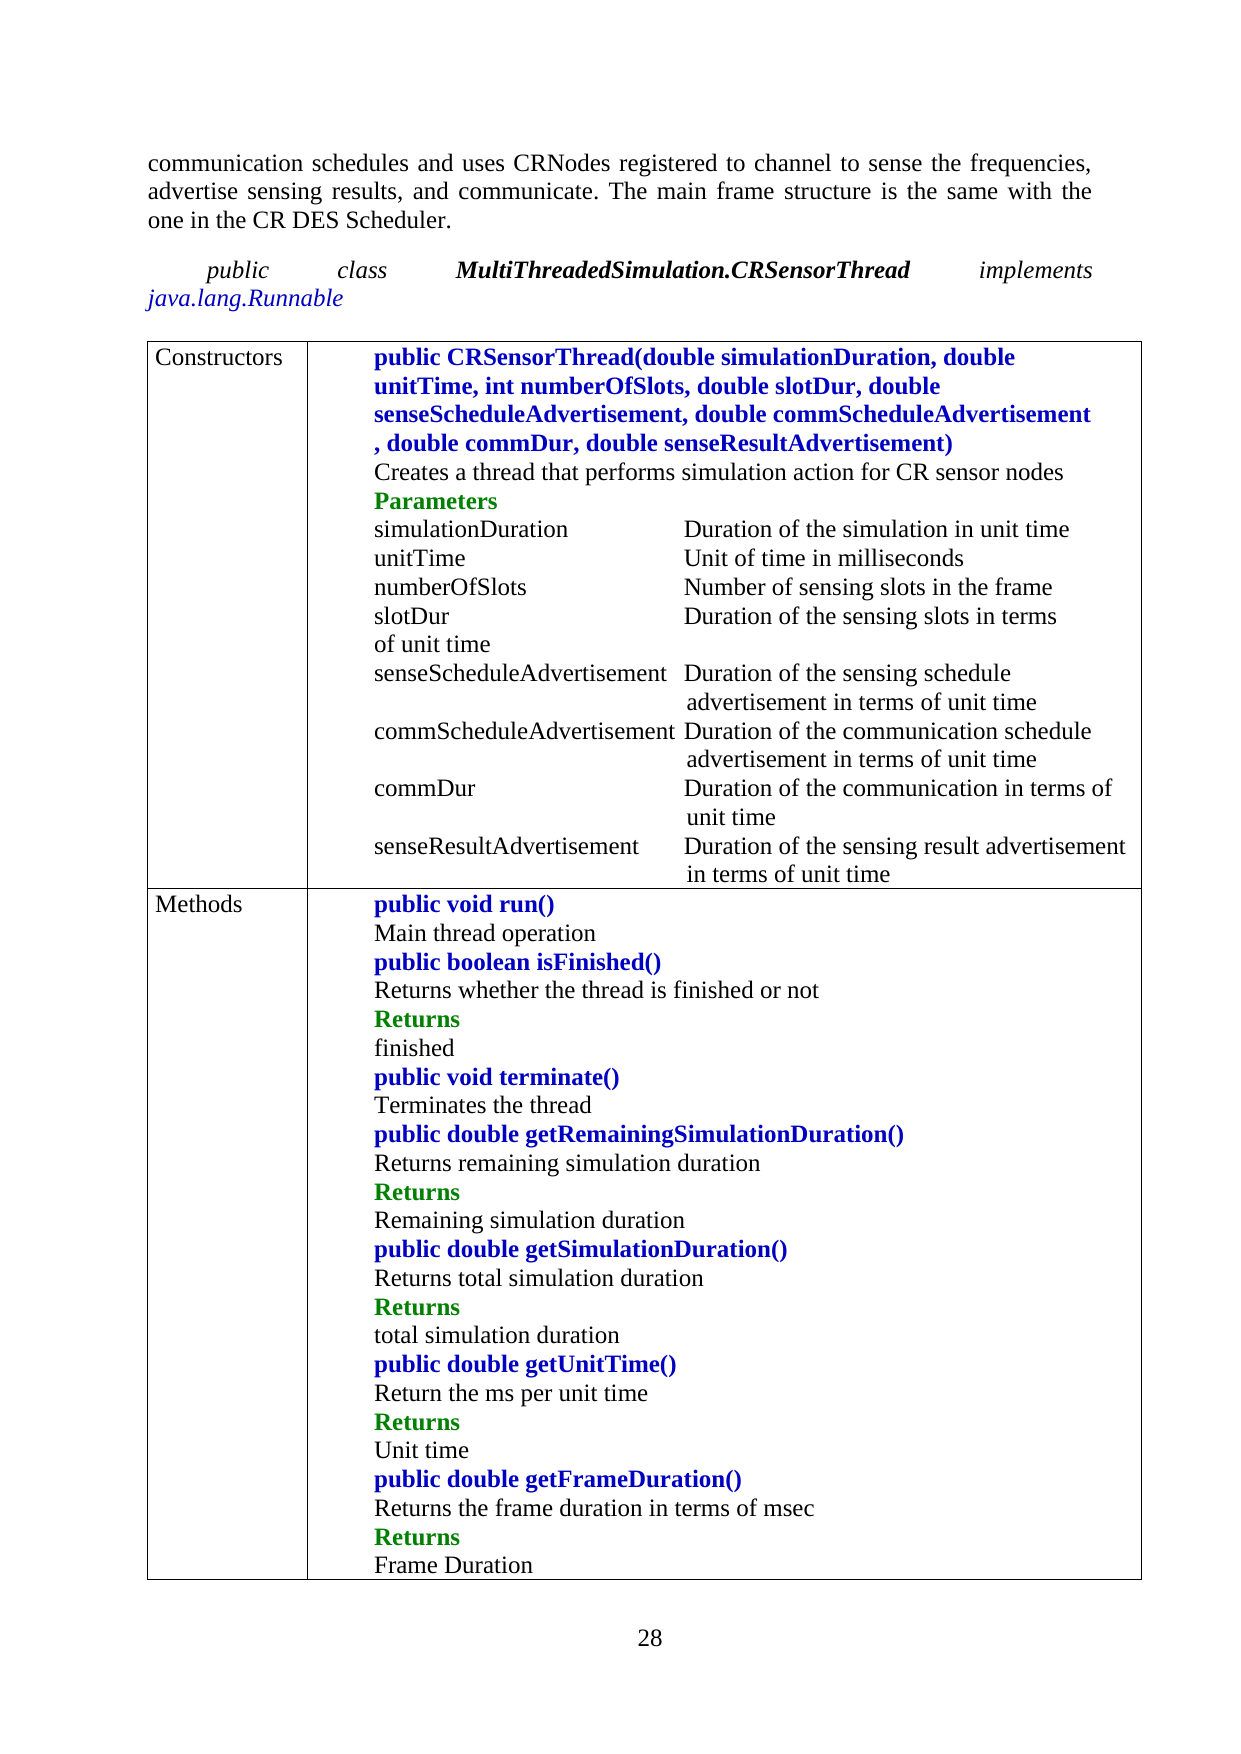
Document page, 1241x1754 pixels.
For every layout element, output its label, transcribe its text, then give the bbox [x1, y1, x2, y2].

table_header Constructors [148, 342, 307, 888]
table_cell Methods [148, 889, 307, 1579]
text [148, 148, 1093, 234]
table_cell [308, 889, 1141, 1579]
table_header public CRSensorThread(double simulationDuration, double unitTime, int numberOfSlots, double slotDur, double senseScheduleAdvertisement, double commScheduleAdvertisement , double commDur, double senseResultAdvertisement) Creates a thread that performs simulation action for CR sensor nodes Parameters simulationDuration Duration of the simulation in unit time unitTime Unit of time in milliseconds numberOfSlots Number of sensing slots in the frame slotDur Duration of the sensing slots in terms of unit time senseScheduleAdvertisement Duration of the sensing schedule advertisement in terms of unit time commScheduleAdvertisement Duration of the communication schedule advertisement in terms of unit time commDur Duration of the communication in terms of unit time senseResultAdvertisement Duration of the sensing result advertisement in terms of unit time [308, 342, 1141, 888]
text public class MultiThreadedSimulation.CRSensorThread implements java.lang.Runnable [148, 255, 1093, 312]
